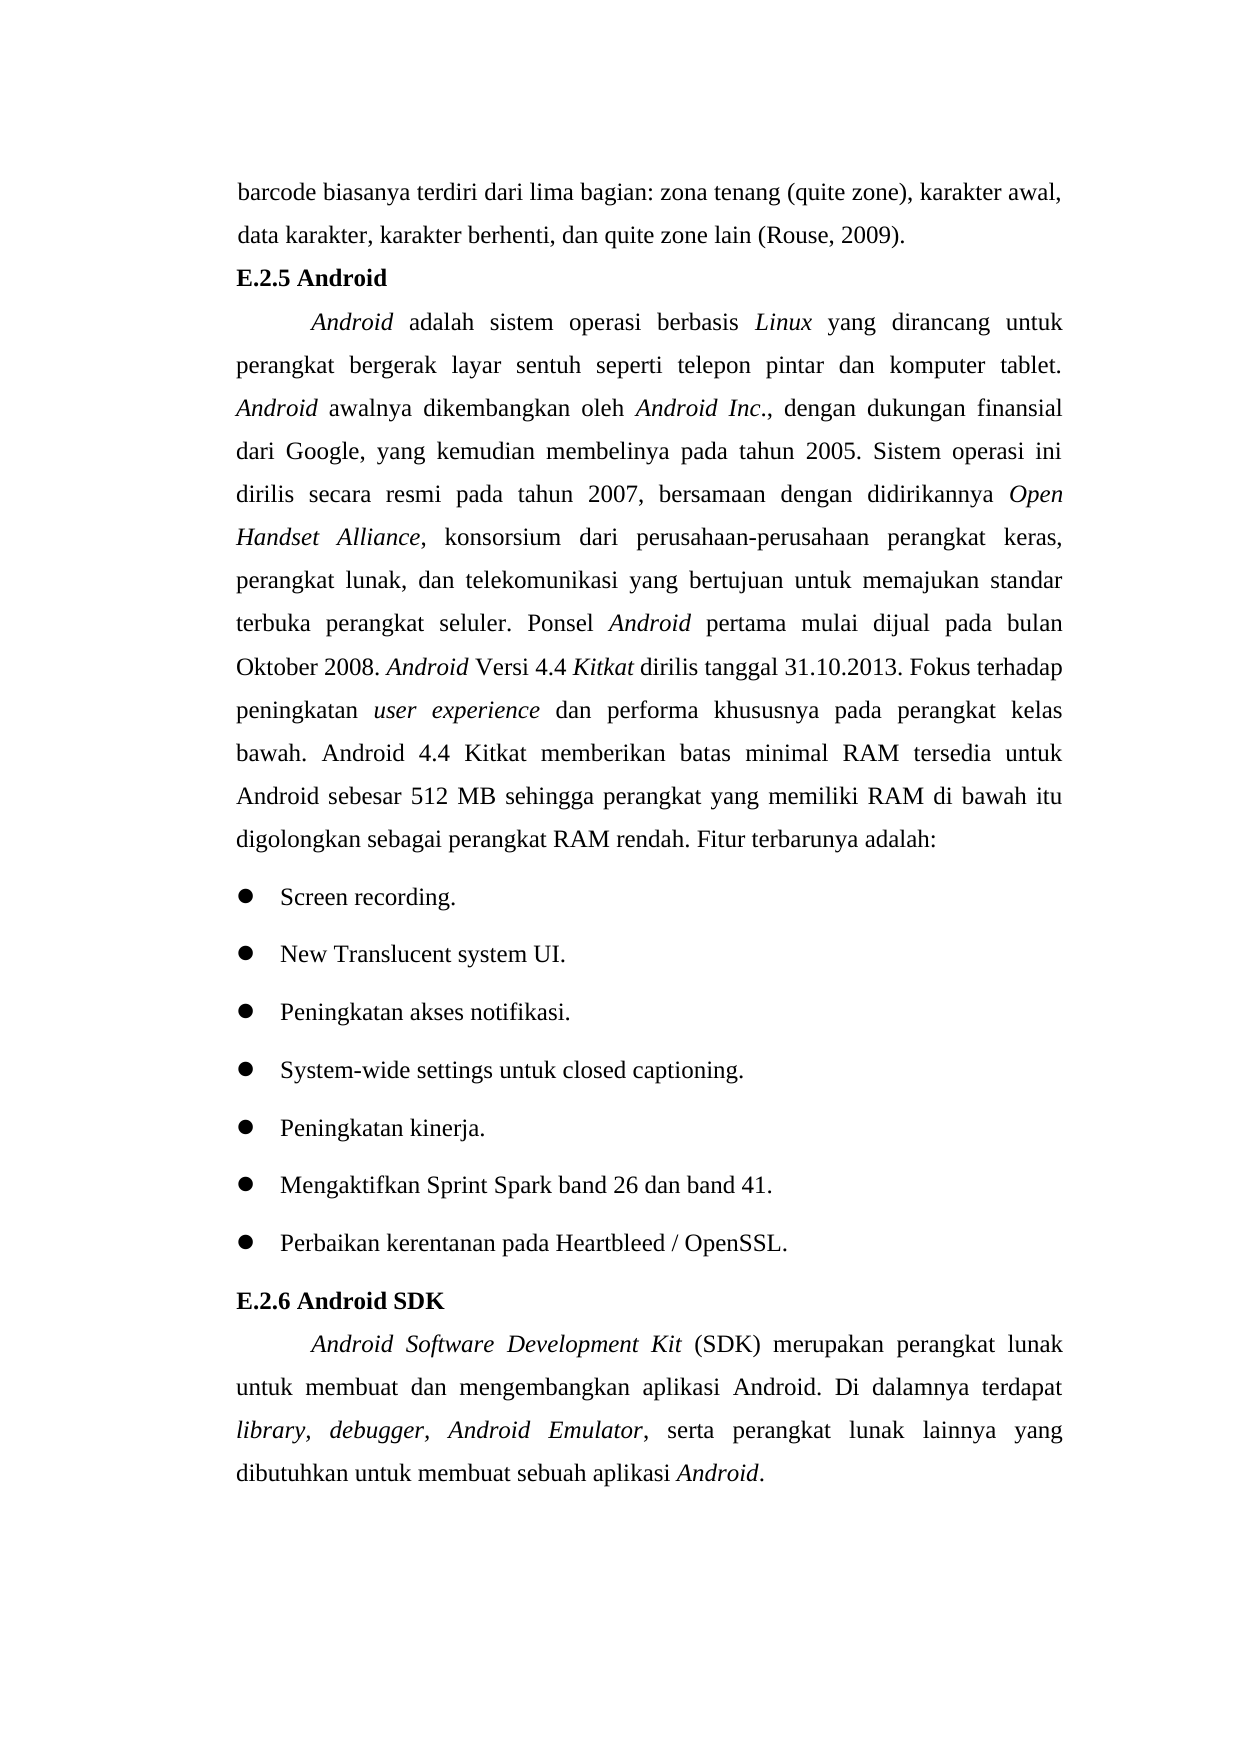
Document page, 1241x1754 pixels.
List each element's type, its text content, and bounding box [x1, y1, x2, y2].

subtitle E.2.5 Android [236, 263, 1063, 292]
list Mengaktifkan Sprint Spark band 26 dan band 41. [236, 1170, 1063, 1199]
list Peningkatan akses notifikasi. [236, 997, 1063, 1026]
list System-wide settings untuk closed captioning. [236, 1055, 1063, 1084]
subtitle E.2.6 Android SDK [236, 1286, 1063, 1314]
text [237, 177, 1063, 249]
list Screen recording. [236, 882, 1063, 911]
text Android adalah sistem operasi berbasis Linux yang dirancang untuk perangkat bergerak layar sentuh seperti telepon pintar dan komputer tablet. Android awalnya dikembangkan oleh Android Inc., dengan dukungan finansial dari Google, yang kemudian membelinya pada tahun 2005. Sistem operasi ini dirilis secara resmi pada tahun 2007, bersamaan dengan didirikannya Open Handset Alliance, konsorsium dari perusahaan-perusahaan perangkat keras, perangkat lunak, dan telekomunikasi yang bertujuan untuk memajukan standar terbuka perangkat seluler. Ponsel Android pertama mulai dijual pada bulan Oktober 2008. Android Versi 4.4 Kitkat dirilis tanggal 31.10.2013. Fokus terhadap peningkatan user experience dan performa khususnya pada perangkat kelas bawah. Android 4.4 Kitkat memberikan batas minimal RAM tersedia untuk Android sebesar 512 MB sehingga perangkat yang memiliki RAM di bawah itu digolongkan sebagai perangkat RAM rendah. Fitur terbarunya adalah: [235, 307, 1063, 853]
list Perbaikan kerentanan pada Heartbleed / OpenSSL. [236, 1228, 1063, 1257]
list New Translucent system UI. [236, 939, 1063, 968]
text Android Software Development Kit (SDK) merupakan perangkat lunak untuk membuat dan mengembangkan aplikasi Android. Di dalamnya terdapat library, debugger, Android Emulator, serta perangkat lunak lainnya yang dibutuhkan untuk membuat sebuah aplikasi Android. [235, 1329, 1063, 1487]
list Peningkatan kinerja. [236, 1113, 1063, 1141]
